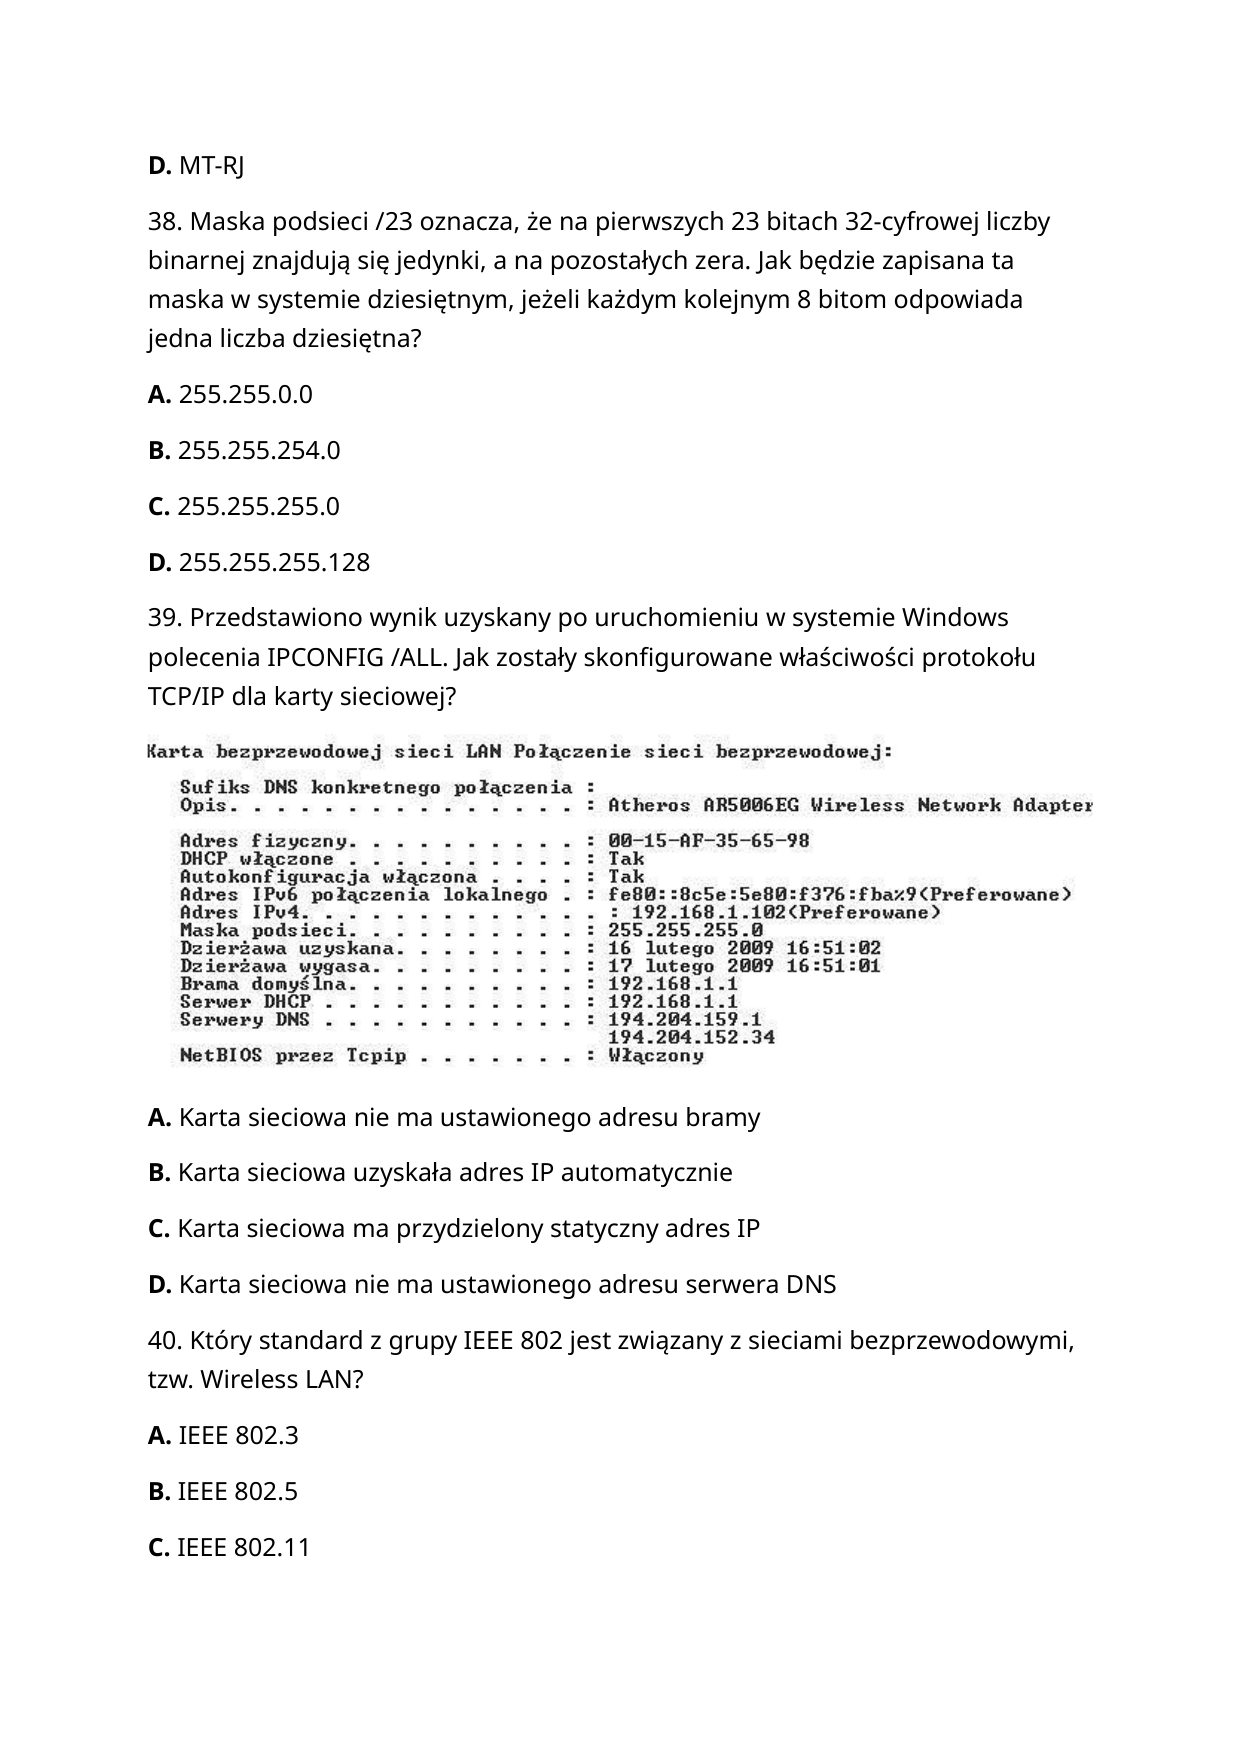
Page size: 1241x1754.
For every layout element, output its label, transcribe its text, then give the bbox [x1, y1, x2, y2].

text B. IEEE 802.5 [148, 1473, 1093, 1507]
text A. 255.255.0.0 [148, 377, 1093, 411]
text 39. Przedstawiono wynik uzyskany po uruchomieniu w systemie Windows polecenia IPCONFIG /ALL. Jak zostały skonfigurowane właściwości protokołu TCP/IP dla karty sieciowej? [148, 600, 1093, 712]
text 40. Który standard z grupy IEEE 802 jest związany z sieciami bezprzewodowymi, tzw. Wireless LAN? [148, 1323, 1093, 1396]
picture [147, 734, 1093, 1078]
text 38. Maska podsieci /23 oznacza, że na pierwszych 23 bitach 32-cyfrowej liczby binarnej znajdują się jedynki, a na pozostałych zera. Jak będzie zapisana ta maska w systemie dziesiętnym, jeżeli każdym kolejnym 8 bitom odpowiada jedna liczba dziesiętna? [148, 203, 1093, 355]
text A. IEEE 802.3 [148, 1418, 1093, 1452]
text D. 255.255.255.128 [148, 544, 1093, 578]
text B. 255.255.254.0 [148, 433, 1093, 467]
text B. Karta sieciowa uzyskała adres IP automatycznie [148, 1155, 1093, 1189]
text C. Karta sieciowa ma przydzielony statyczny adres IP [148, 1211, 1093, 1245]
text C. IEEE 802.11 [148, 1529, 1093, 1563]
text A. Karta sieciowa nie ma ustawionego adresu bramy [148, 1099, 1093, 1133]
text C. 255.255.255.0 [148, 488, 1093, 522]
text D. Karta sieciowa nie ma ustawionego adresu serwera DNS [148, 1267, 1093, 1301]
text D. MT-RJ [148, 148, 1093, 182]
